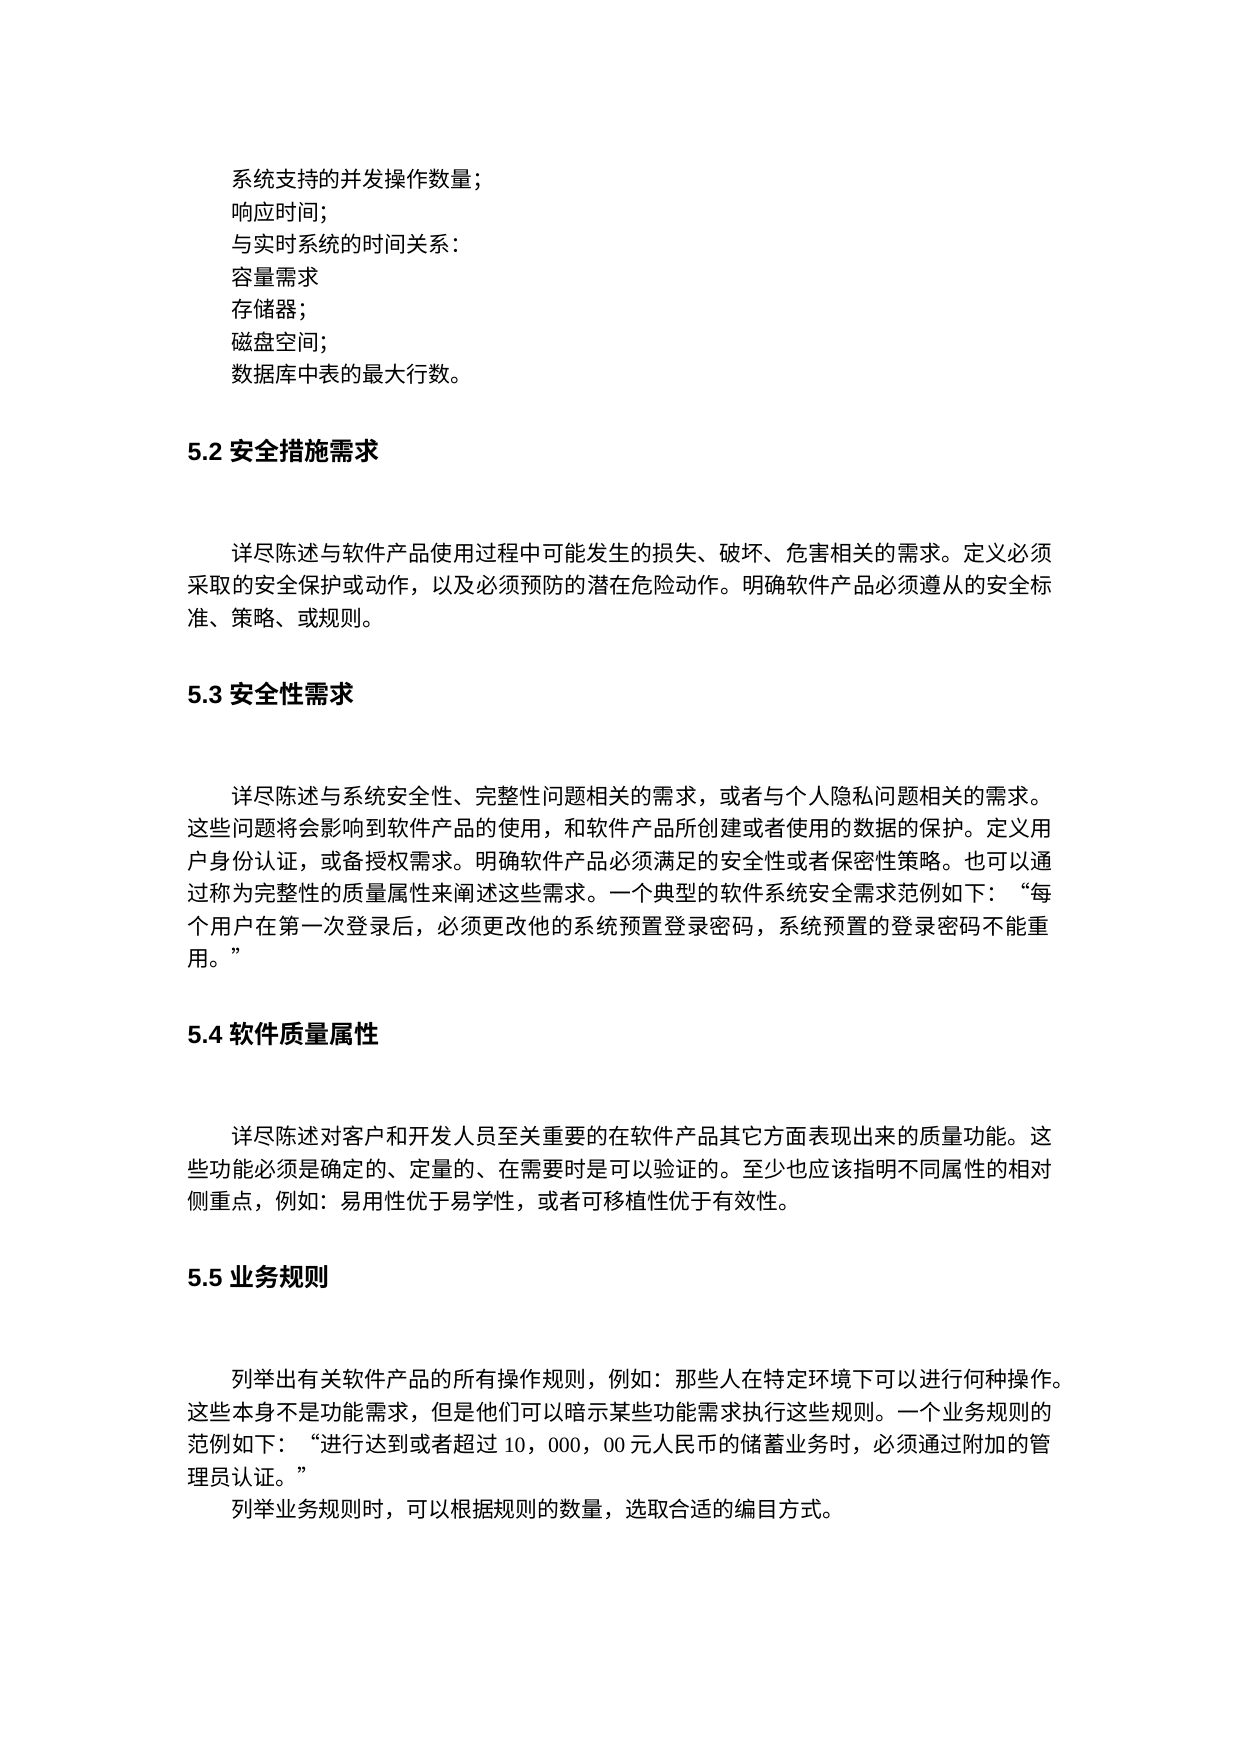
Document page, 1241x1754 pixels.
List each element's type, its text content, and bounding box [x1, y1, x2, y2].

text 详尽陈述与系统安全性、完整性问题相关的需求，或者与个人隐私问题相关的需求。这些问题将会影响到软件产品的使用，和软件产品所创建或者使用的数据的保护。定义用户身份认证，或备授权需求。明确软件产品必须满足的安全性或者保密性策略。也可以通过称为完整性的质量属性来阐述这些需求。一个典型的软件系统安全需求范例如下：“每个用户在第一次登录后，必须更改他的系统预置登录密码，系统预置的登录密码不能重用。” [187, 778, 1053, 973]
text 磁盘空间； [187, 324, 1053, 357]
text 系统支持的并发操作数量； [187, 162, 1053, 194]
text 列举业务规则时，可以根据规则的数量，选取合适的编目方式。 [187, 1492, 1053, 1524]
text 详尽陈述与软件产品使用过程中可能发生的损失、破坏、危害相关的需求。定义必须采取的安全保护或动作，以及必须预防的潜在危险动作。明确软件产品必须遵从的安全标准、策略、或规则。 [187, 535, 1053, 633]
text 列举出有关软件产品的所有操作规则，例如：那些人在特定环境下可以进行何种操作。这些本身不是功能需求，但是他们可以暗示某些功能需求执行这些规则。一个业务规则的范例如下：“进行达到或者超过10，000，00元人民币的储蓄业务时，必须通过附加的管理员认证。” [187, 1362, 1053, 1492]
text 与实时系统的时间关系： [187, 227, 1053, 259]
text 容量需求 [187, 259, 1053, 292]
subtitle 业务规则 [187, 1243, 1053, 1308]
text 存储器； [187, 292, 1053, 324]
subtitle 安全性需求 [187, 660, 1053, 725]
subtitle 软件质量属性 [187, 1000, 1053, 1065]
text 详尽陈述对客户和开发人员至关重要的在软件产品其它方面表现出来的质量功能。这些功能必须是确定的、定量的、在需要时是可以验证的。至少也应该指明不同属性的相对侧重点，例如：易用性优于易学性，或者可移植性优于有效性。 [187, 1119, 1053, 1216]
text 数据库中表的最大行数。 [187, 357, 1053, 389]
text 响应时间； [187, 194, 1053, 227]
subtitle 安全措施需求 [187, 417, 1053, 482]
